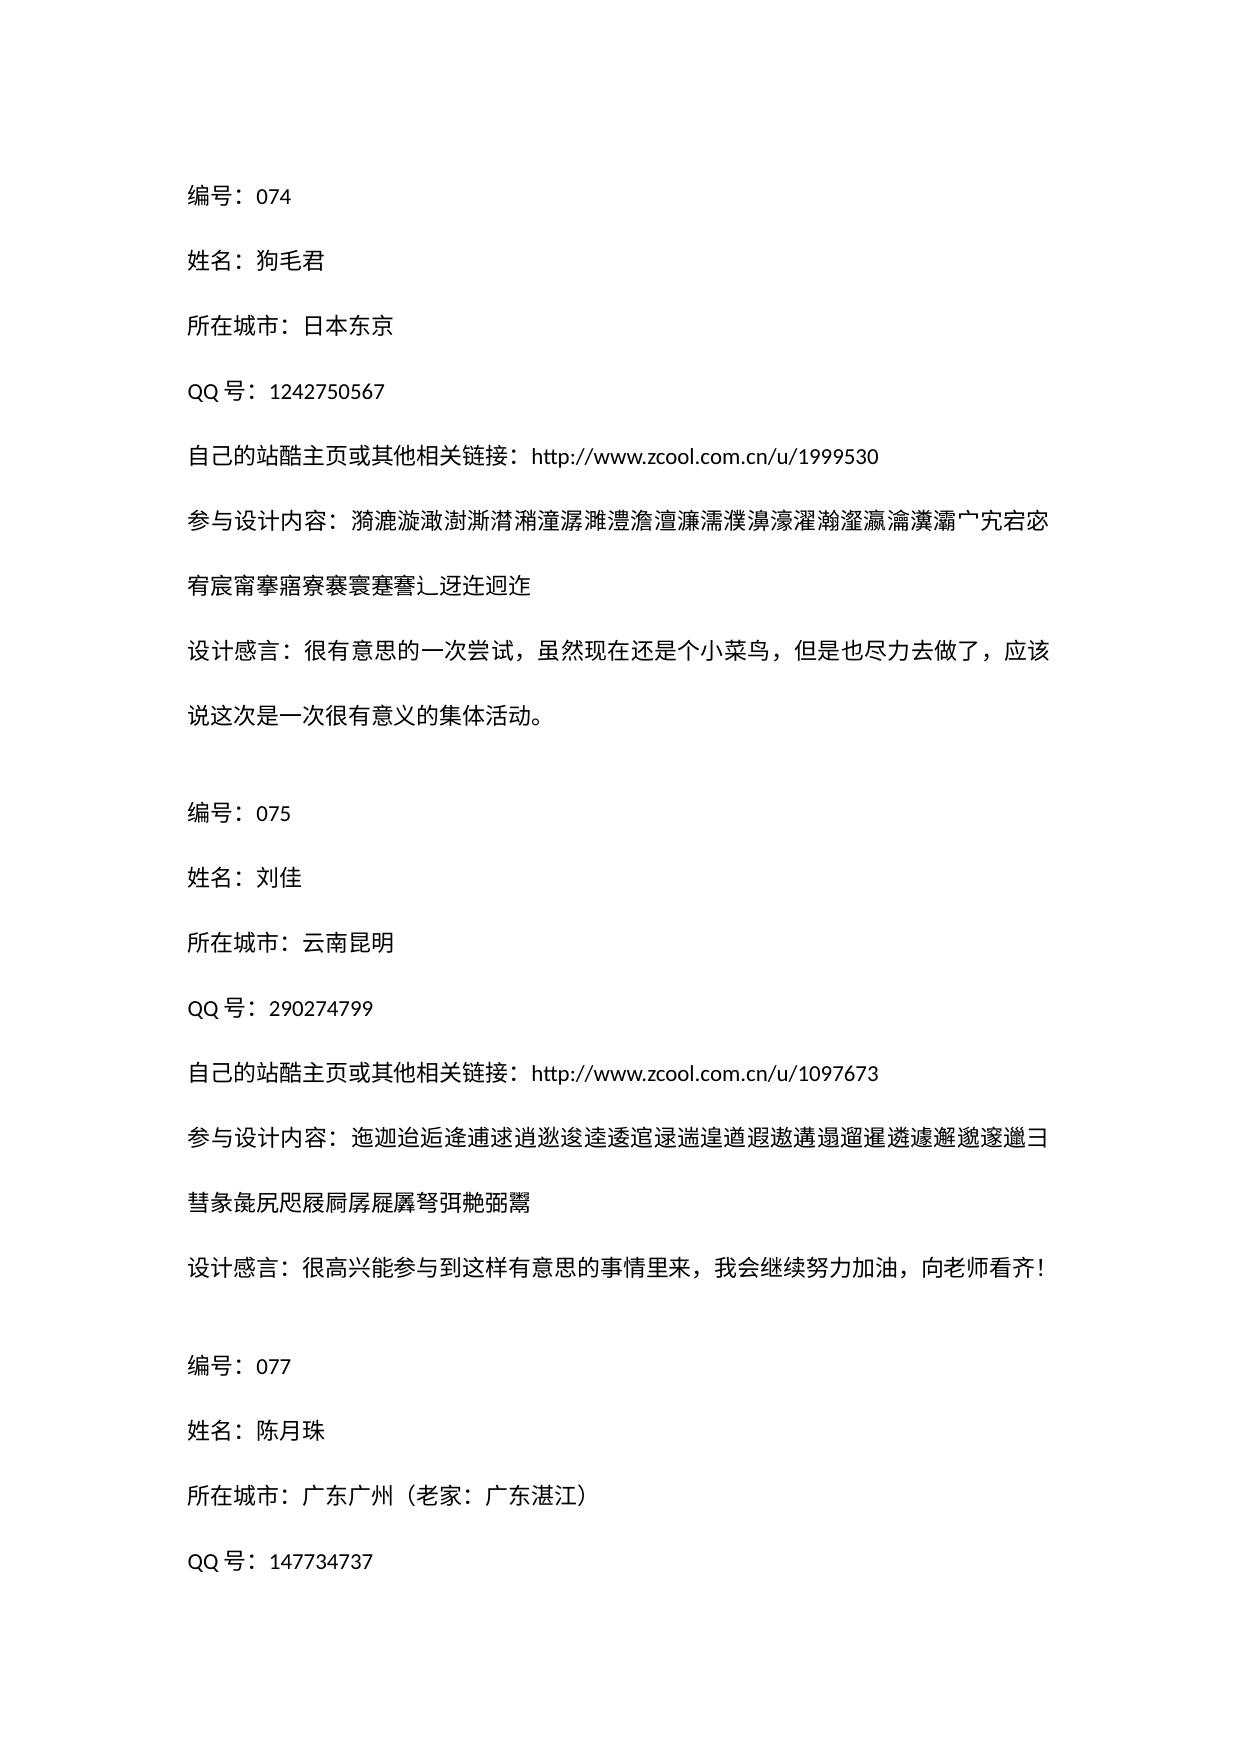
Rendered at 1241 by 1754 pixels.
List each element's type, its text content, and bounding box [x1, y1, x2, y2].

text 所在城市：云南昆明 [187, 909, 1053, 974]
text QQ号：1242750567 [187, 357, 1053, 422]
text QQ号：147734737 [187, 1527, 1053, 1592]
text 编号：075 [187, 779, 1053, 844]
text 自己的站酷主页或其他相关链接：http://www.zcool.com.cn/u/1999530 [187, 422, 1053, 487]
text 参与设计内容：漪漉漩澉澍澌潸潲潼潺濉澧澹澶濂濡濮濞濠濯瀚瀣瀛瀹瀵灞宀宄宕宓宥宸甯搴寤寮褰寰蹇謇辶迓迕迥迮 [187, 487, 1053, 617]
text 参与设计内容：迤迦迨逅逄逋逑逍逖逡逵逶逭逯遄遑遒遐遨遘遢遛暹遴遽邂邈邃邋彐彗彖彘尻咫屐屙孱屣羼弩弭艴弼鬻 [187, 1104, 1053, 1234]
text 姓名：刘佳 [187, 844, 1053, 909]
text 所在城市：日本东京 [187, 292, 1053, 357]
text 设计感言：很高兴能参与到这样有意思的事情里来，我会继续努力加油，向老师看齐！ [187, 1234, 1053, 1299]
text 编号：077 [187, 1332, 1053, 1397]
text QQ号：290274799 [187, 974, 1053, 1039]
text 姓名：狗毛君 [187, 227, 1053, 292]
text 姓名：陈月珠 [187, 1397, 1053, 1462]
text 设计感言：很有意思的一次尝试，虽然现在还是个小菜鸟，但是也尽力去做了，应该说这次是一次很有意义的集体活动。 [187, 617, 1053, 747]
text 自己的站酷主页或其他相关链接：http://www.zcool.com.cn/u/1097673 [187, 1039, 1053, 1104]
text 编号：074 [187, 162, 1053, 227]
text 所在城市：广东广州（老家：广东湛江） [187, 1462, 1053, 1527]
